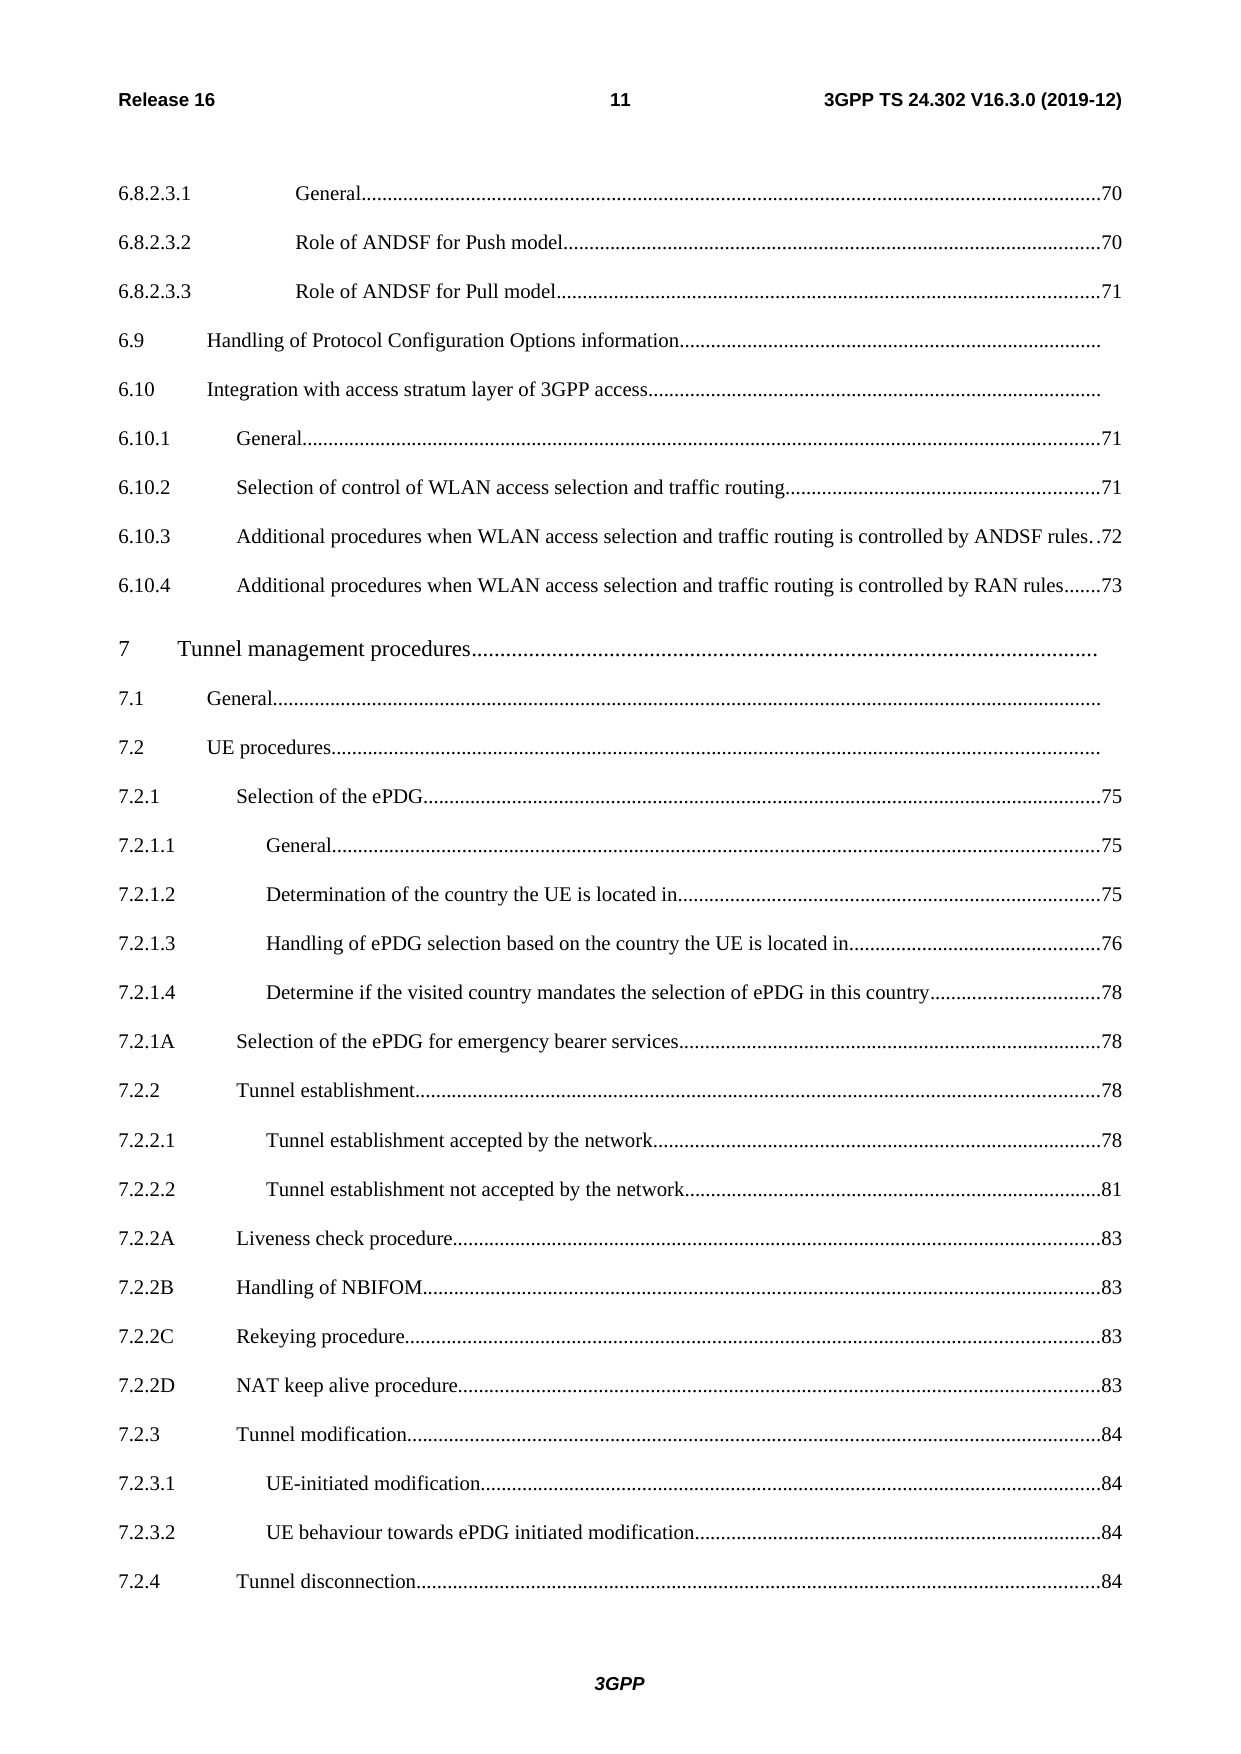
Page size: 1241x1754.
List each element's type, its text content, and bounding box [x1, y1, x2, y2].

text 7.2.2 Tunnel establishment 78 [118, 1078, 1122, 1102]
text 6.10.4 Additional procedures when WLAN access selection and traffic routing is controlled by RAN rules 73 [118, 573, 1122, 597]
text 6.10.3 Additional procedures when WLAN access selection and traffic routing is controlled by ANDSF rules 72 [118, 524, 1122, 548]
text 7.2.3.2 UE behaviour towards ePDG initiated modification 84 [118, 1520, 1122, 1544]
text 7.2.3.1 UE-initiated modification 84 [118, 1471, 1122, 1495]
text 6.8.2.3.2 Role of ANDSF for Push model 70 [118, 229, 1122, 254]
text 7.2.2.2 Tunnel establishment not accepted by the network 81 [118, 1177, 1122, 1201]
text 7.2.2D NAT keep alive procedure 83 [118, 1373, 1122, 1397]
text 7.2.1.4 Determine if the visited country mandates the selection of ePDG in this country 78 [118, 980, 1122, 1004]
text 6.8.2.3.1 General 70 [118, 181, 1122, 204]
text 7.2.2.1 Tunnel establishment accepted by the network 78 [118, 1127, 1122, 1152]
text 7.2.1.3 Handling of ePDG selection based on the country the UE is located in 76 [118, 931, 1122, 955]
text 6.10.1 General 71 [118, 426, 1122, 450]
text 6.9 Handling of Protocol Configuration Options information 71 [118, 328, 1078, 352]
text 7.2.2B Handling of NBIFOM 83 [118, 1275, 1122, 1299]
text 7.2.2A Liveness check procedure 83 [118, 1226, 1122, 1250]
text 7.2.1A Selection of the ePDG for emergency bearer services 78 [118, 1029, 1122, 1053]
text 7.2.1.1 General 75 [118, 833, 1122, 857]
text 7.1 General 75 [118, 686, 1078, 710]
text 7.2 UE procedures 75 [118, 735, 1078, 759]
text 6.10 Integration with access stratum layer of 3GPP access 71 [118, 377, 1078, 401]
text 7.2.2C Rekeying procedure 83 [118, 1324, 1122, 1348]
text 6.10.2 Selection of control of WLAN access selection and traffic routing 71 [118, 475, 1122, 499]
text 6.8.2.3.3 Role of ANDSF for Pull model 71 [118, 279, 1122, 303]
text 7 Tunnel management procedures 75 [118, 634, 1078, 661]
text 7.2.3 Tunnel modification 84 [118, 1422, 1122, 1446]
text 7.2.4 Tunnel disconnection 84 [118, 1569, 1122, 1593]
text 7.2.1 Selection of the ePDG 75 [118, 784, 1122, 808]
text 7.2.1.2 Determination of the country the UE is located in 75 [118, 882, 1122, 906]
